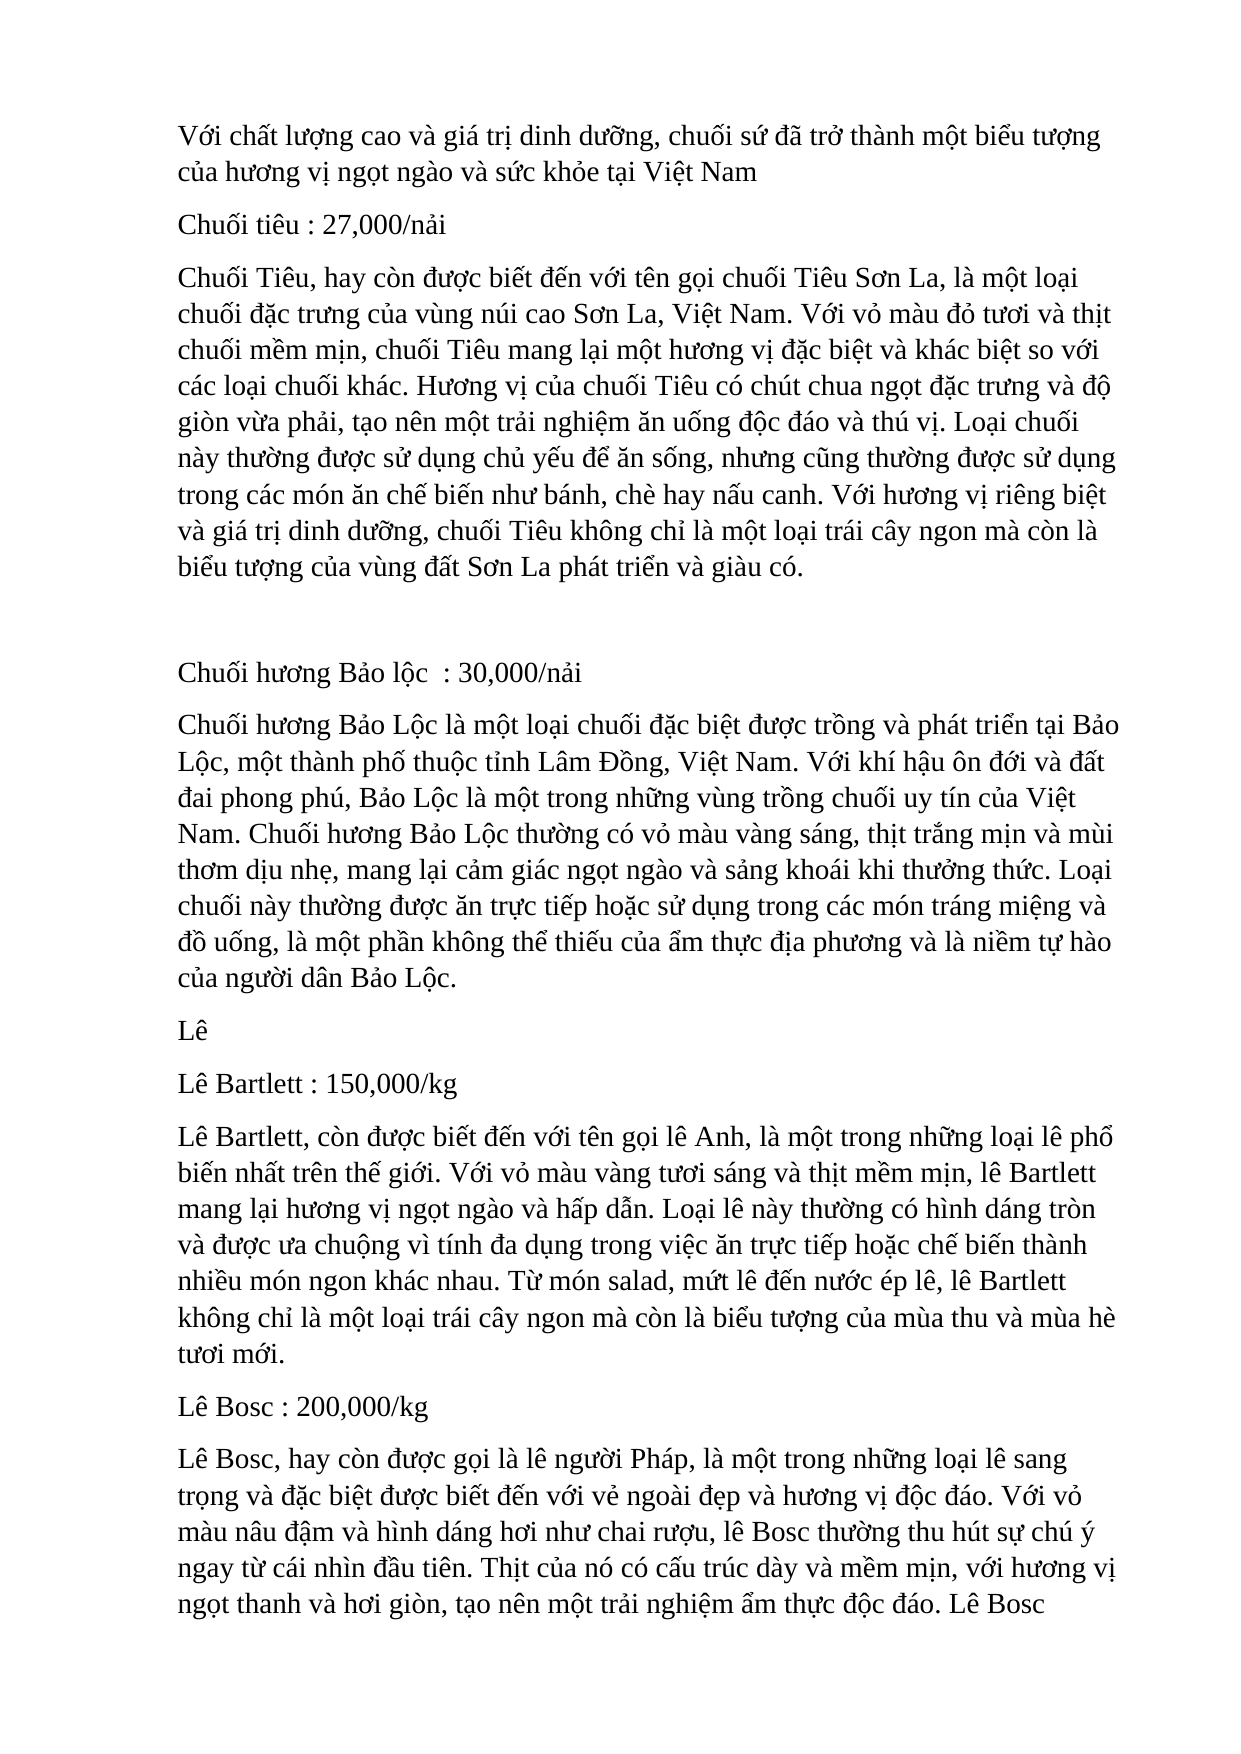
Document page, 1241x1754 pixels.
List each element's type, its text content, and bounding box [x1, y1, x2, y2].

text Lê Bartlett : 150,000/kg [177, 1066, 1122, 1100]
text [177, 118, 1122, 188]
text Lê Bosc : 200,000/kg [177, 1389, 1122, 1422]
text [177, 1441, 1122, 1619]
text Chuối tiêu : 27,000/nải [177, 207, 1122, 241]
text Chuối hương Bảo lộc : 30,000/nải [177, 655, 1122, 688]
text Lê [177, 1013, 1122, 1047]
text Lê Bartlett, còn được biết đến với tên gọi lê Anh, là một trong những loại lê phổ biến nhất trên thế giới. Với vỏ màu vàng tươi sáng và thịt mềm mịn, lê Bartlett mang lại hương vị ngọt ngào và hấp dẫn. Loại lê này thường có hình dáng tròn và được ưa chuộng vì tính đa dụng trong việc ăn trực tiếp hoặc chế biến thành nhiều món ngon khác nhau. Từ món salad, mứt lê đến nước ép lê, lê Bartlett không chỉ là một loại trái cây ngon mà còn là biểu tượng của mùa thu và mùa hè tươi mới. [177, 1119, 1122, 1369]
text Chuối Tiêu, hay còn được biết đến với tên gọi chuối Tiêu Sơn La, là một loại chuối đặc trưng của vùng núi cao Sơn La, Việt Nam. Với vỏ màu đỏ tươi và thịt chuối mềm mịn, chuối Tiêu mang lại một hương vị đặc biệt và khác biệt so với các loại chuối khác. Hương vị của chuối Tiêu có chút chua ngọt đặc trưng và độ giòn vừa phải, tạo nên một trải nghiệm ăn uống độc đáo và thú vị. Loại chuối này thường được sử dụng chủ yếu để ăn sống, nhưng cũng thường được sử dụng trong các món ăn chế biến như bánh, chè hay nấu canh. Với hương vị riêng biệt và giá trị dinh dưỡng, chuối Tiêu không chỉ là một loại trái cây ngon mà còn là biểu tượng của vùng đất Sơn La phát triển và giàu có. [177, 260, 1122, 583]
text Chuối hương Bảo Lộc là một loại chuối đặc biệt được trồng và phát triển tại Bảo Lộc, một thành phố thuộc tỉnh Lâm Đồng, Việt Nam. Với khí hậu ôn đới và đất đai phong phú, Bảo Lộc là một trong những vùng trồng chuối uy tín của Việt Nam. Chuối hương Bảo Lộc thường có vỏ màu vàng sáng, thịt trắng mịn và mùi thơm dịu nhẹ, mang lại cảm giác ngọt ngào và sảng khoái khi thưởng thức. Loại chuối này thường được ăn trực tiếp hoặc sử dụng trong các món tráng miệng và đồ uống, là một phần không thể thiếu của ẩm thực địa phương và là niềm tự hào của người dân Bảo Lộc. [177, 707, 1122, 994]
